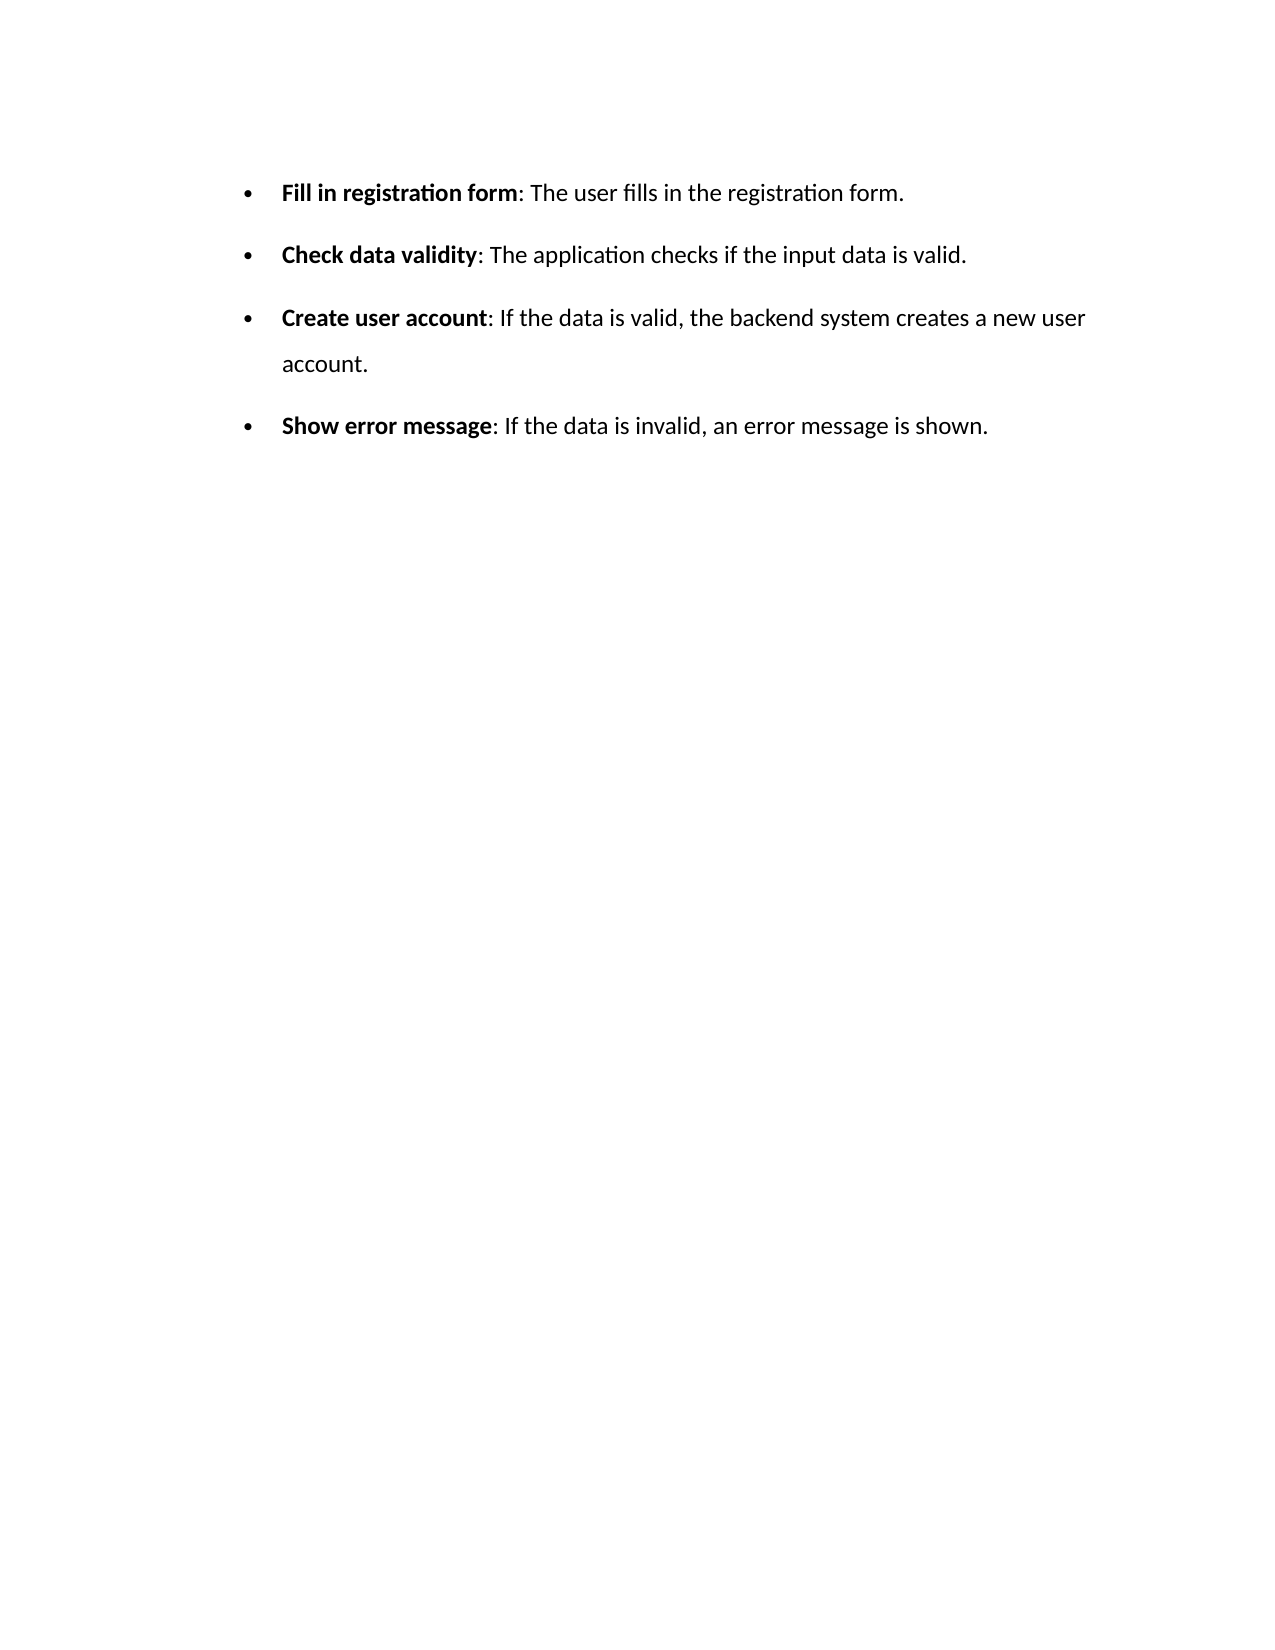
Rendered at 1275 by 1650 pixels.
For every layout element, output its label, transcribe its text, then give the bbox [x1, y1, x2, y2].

list Show error message: If the data is invalid, an error message is shown. [244, 410, 1127, 441]
list Check data validity: The application checks if the input data is valid. [244, 239, 1127, 270]
list Create user account: If the data is valid, the backend system creates a new user account. [244, 302, 1127, 378]
list Fill in registration form: The user fills in the registration form. [244, 177, 1127, 208]
